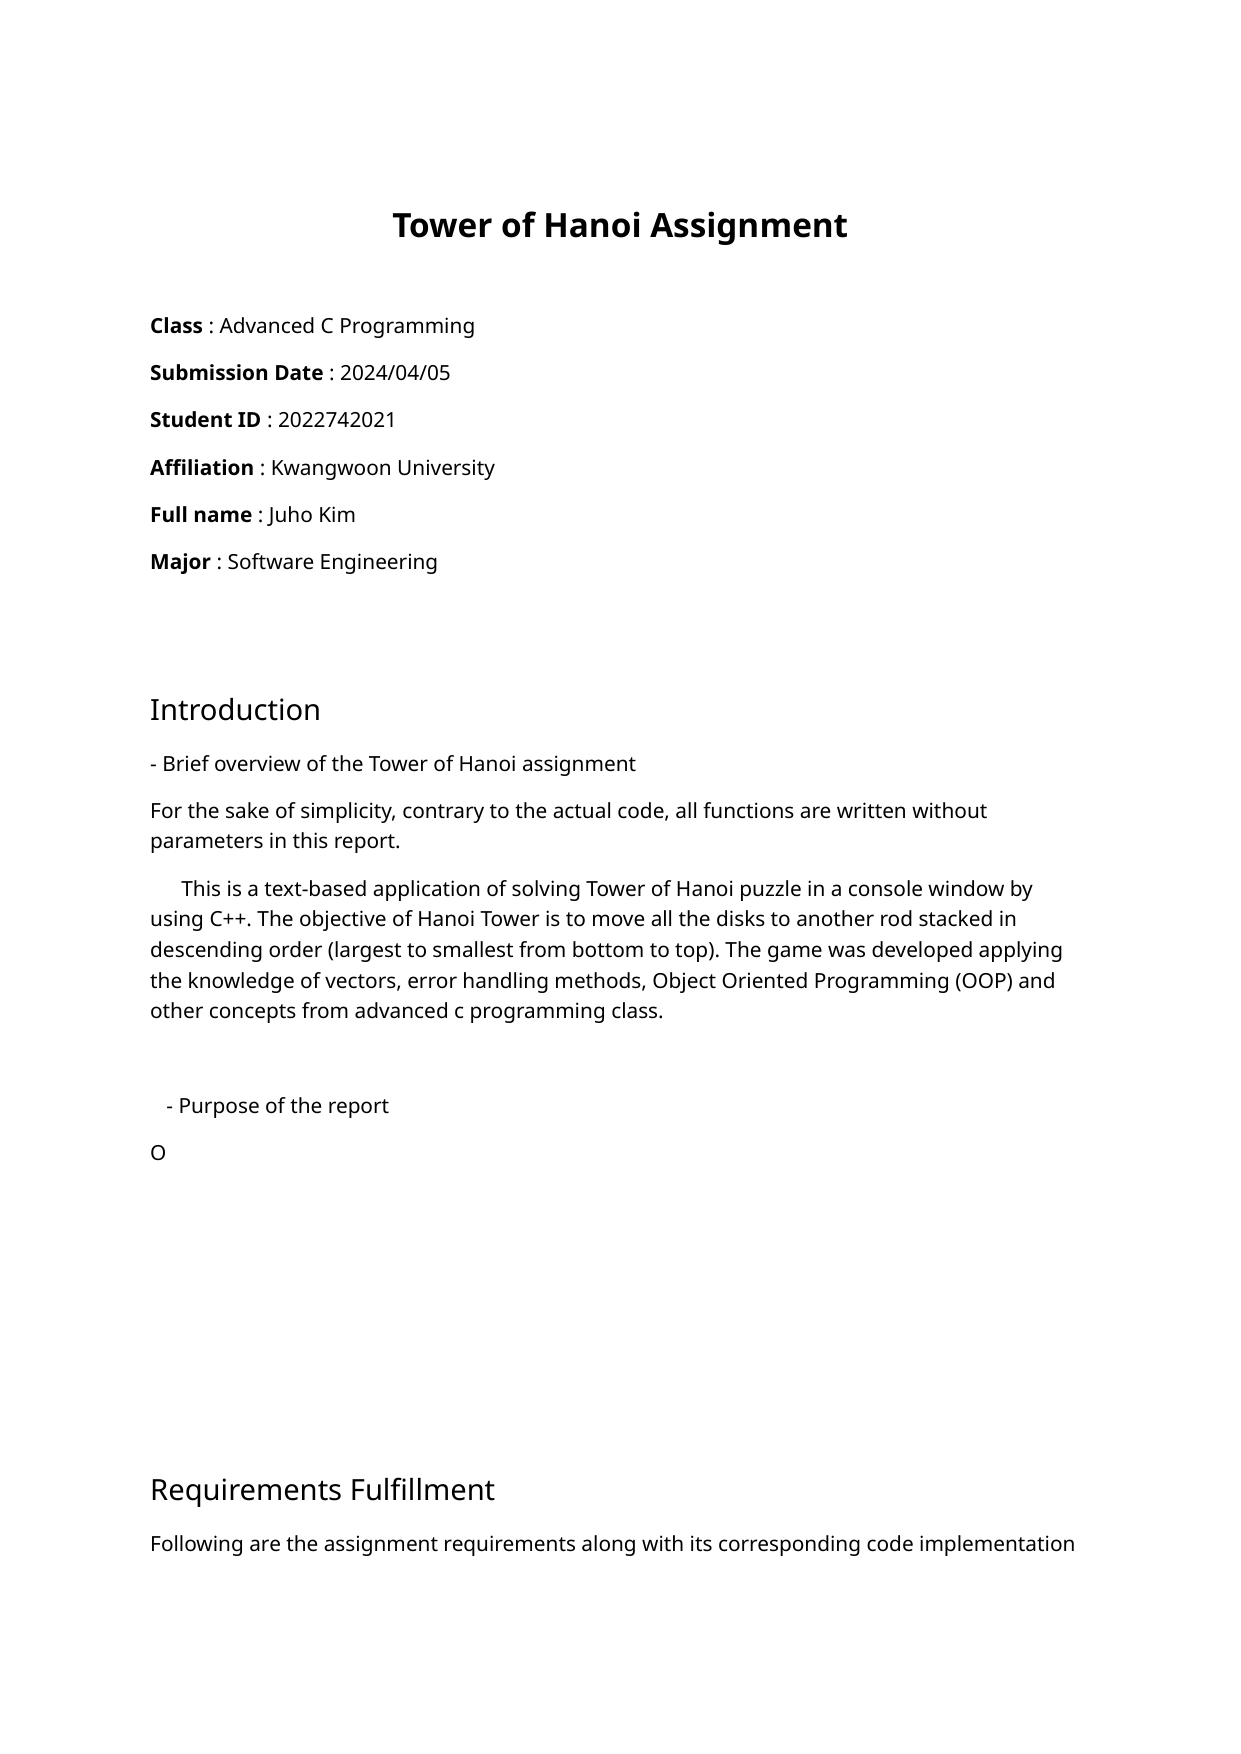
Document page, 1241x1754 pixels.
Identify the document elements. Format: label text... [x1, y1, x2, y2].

text Student ID : 2022742021 [150, 406, 1090, 434]
text This is a text-based application of solving Tower of Hanoi puzzle in a console window by using C++. The objective of Hanoi Tower is to move all the disks to another rod stacked in descending order (largest to smallest from bottom to top). The game was developed applying the knowledge of vectors, error handling methods, Object Oriented Programming (OOP) and other concepts from advanced c programming class. [150, 874, 1090, 1025]
text Following are the assignment requirements along with its corresponding code implementation [150, 1529, 1090, 1557]
text For the sake of simplicity, contrary to the actual code, all functions are written without parameters in this report. [150, 796, 1090, 855]
title Tower of Hanoi Assignment [150, 202, 1090, 248]
text Major : Software Engineering [150, 547, 1090, 576]
text Class : Advanced C Programming [150, 311, 1090, 339]
text Submission Date : 2024/04/05 [150, 358, 1090, 387]
text Full name : Juho Kim [150, 500, 1090, 528]
subtitle Requirements Fulfillment [150, 1469, 1090, 1509]
text O [150, 1138, 1090, 1167]
text - Brief overview of the Tower of Hanoi assignment [150, 749, 1090, 777]
subtitle Introduction [150, 689, 1090, 729]
text - Purpose of the report [150, 1091, 1090, 1119]
text Affiliation : Kwangwoon University [150, 453, 1090, 481]
